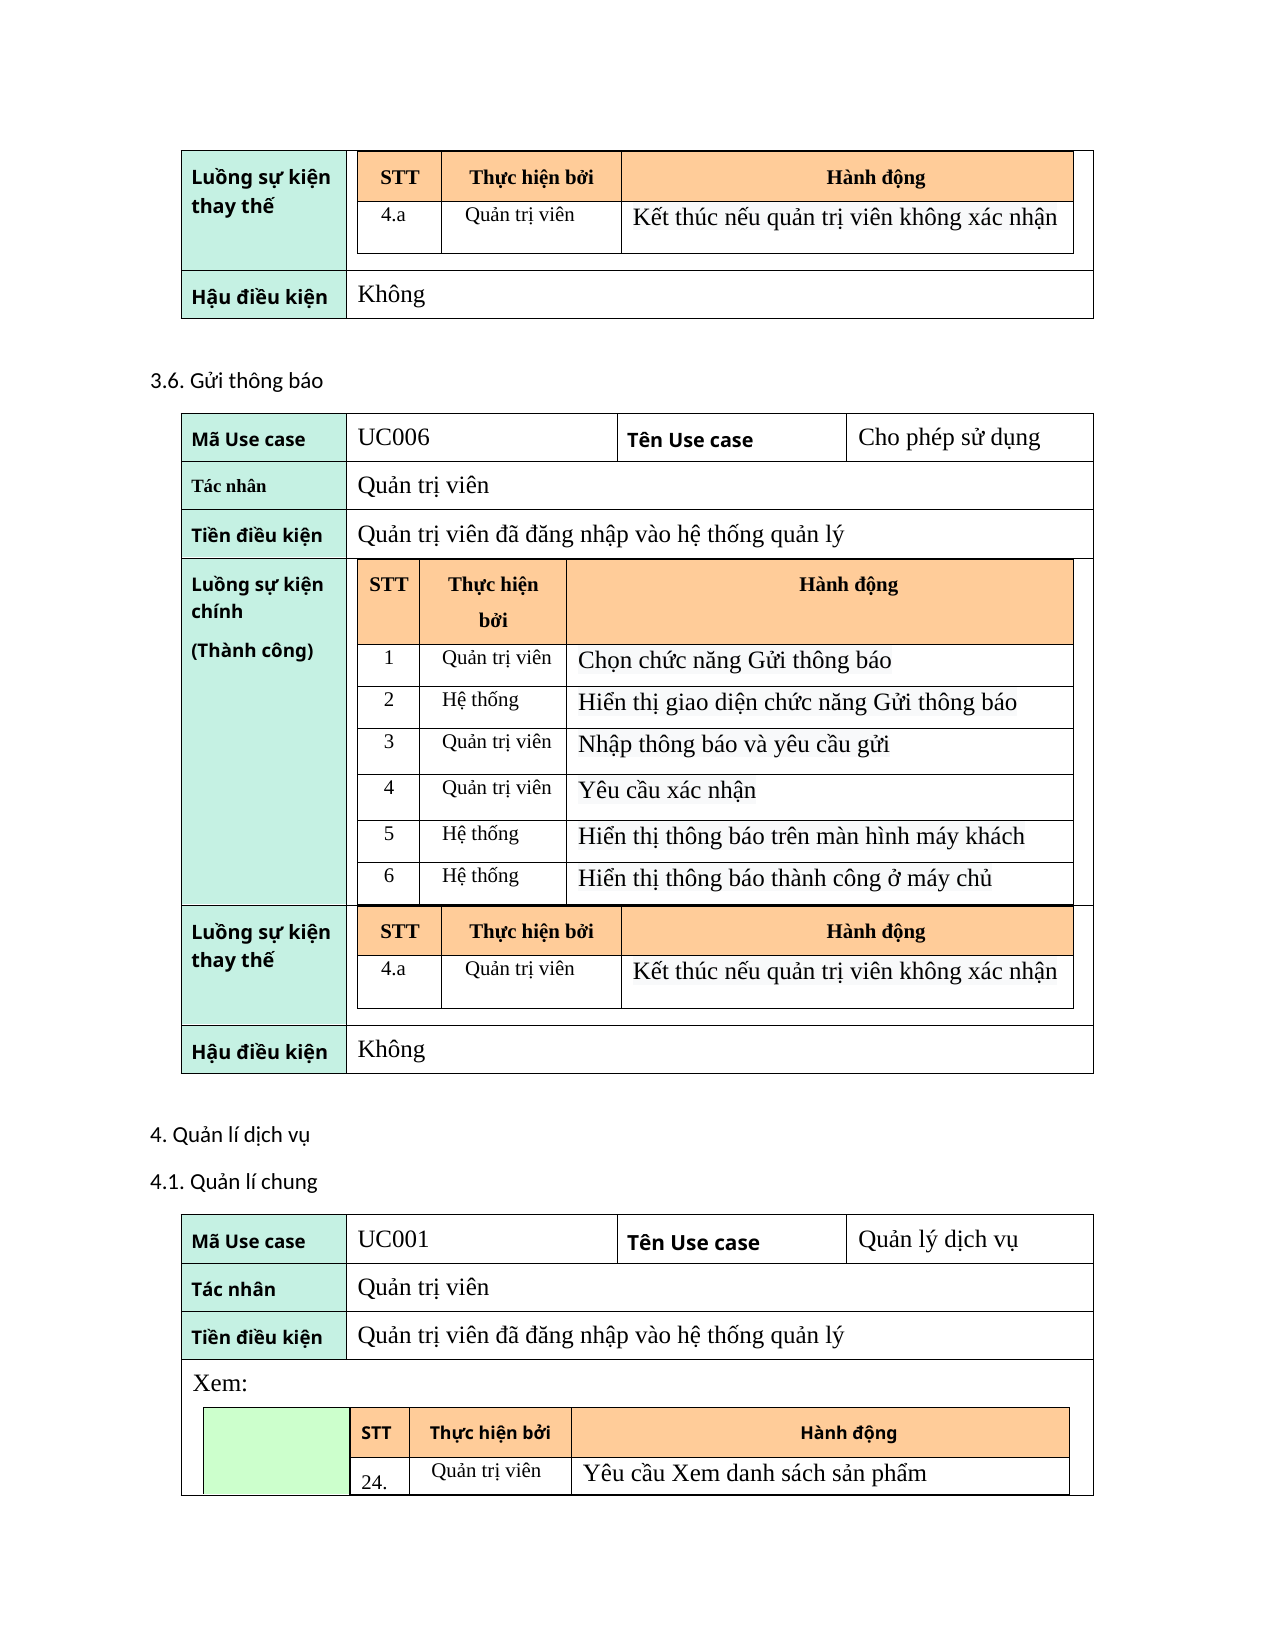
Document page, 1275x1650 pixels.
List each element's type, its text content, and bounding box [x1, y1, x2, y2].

table_header Tên Use case [618, 1215, 846, 1263]
table_cell [347, 151, 1093, 270]
table_header Quản lý dịch vụ [847, 1215, 1093, 1263]
text 4. Quản lí dịch vụ [150, 1121, 1125, 1149]
text 3.6. Gửi thông báo [150, 366, 1125, 394]
table_cell [420, 863, 566, 904]
table_cell [567, 729, 1073, 774]
table_cell [347, 559, 357, 904]
table_cell [358, 863, 419, 904]
table_cell Không [347, 1026, 1093, 1073]
table_cell [420, 821, 566, 862]
table_cell [567, 863, 1073, 904]
table_cell [567, 821, 1073, 862]
table_cell [567, 645, 1073, 686]
table_cell [1074, 559, 1093, 904]
table_cell [420, 645, 566, 686]
table_cell Quản trị viên [347, 462, 1093, 509]
table_header Mã Use case [182, 1215, 346, 1263]
table_cell [347, 906, 1093, 1024]
table_header UC006 [347, 414, 617, 461]
table_header Tên Use case [618, 414, 846, 461]
table_cell [358, 775, 419, 820]
text 4.1. Quản lí chung [150, 1167, 1125, 1196]
table_cell Hậu điều kiện [182, 271, 346, 318]
table_header Mã Use case [182, 414, 346, 461]
table_cell Luồng sự kiện thay thế [182, 906, 346, 1024]
table_cell Quản trị viên đã đăng nhập vào hệ thống quản lý [347, 1312, 1093, 1359]
table_cell Tác nhân [182, 462, 346, 509]
table_cell [420, 687, 566, 728]
table_cell [358, 729, 419, 774]
table_cell Không [347, 271, 1093, 318]
table_cell Luồng sự kiện chính (Thành công) [182, 559, 346, 904]
table_cell [358, 645, 419, 686]
table_cell [358, 821, 419, 862]
table_cell [567, 687, 1073, 728]
table_cell [567, 775, 1073, 820]
table_cell Quản trị viên [347, 1264, 1093, 1311]
table_cell [420, 729, 566, 774]
table_cell [358, 687, 419, 728]
table_header UC001 [347, 1215, 617, 1263]
table_header Cho phép sử dụng [847, 414, 1093, 461]
table_cell Tiền điều kiện [182, 510, 346, 557]
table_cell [182, 1360, 1093, 1495]
table_cell Tác nhân [182, 1264, 346, 1311]
table_cell Hậu điều kiện [182, 1026, 346, 1073]
table_cell Luồng sự kiện thay thế [182, 151, 346, 270]
table_cell Tiền điều kiện [182, 1312, 346, 1359]
table_cell Quản trị viên đã đăng nhập vào hệ thống quản lý [347, 510, 1093, 557]
table_cell [420, 775, 566, 820]
